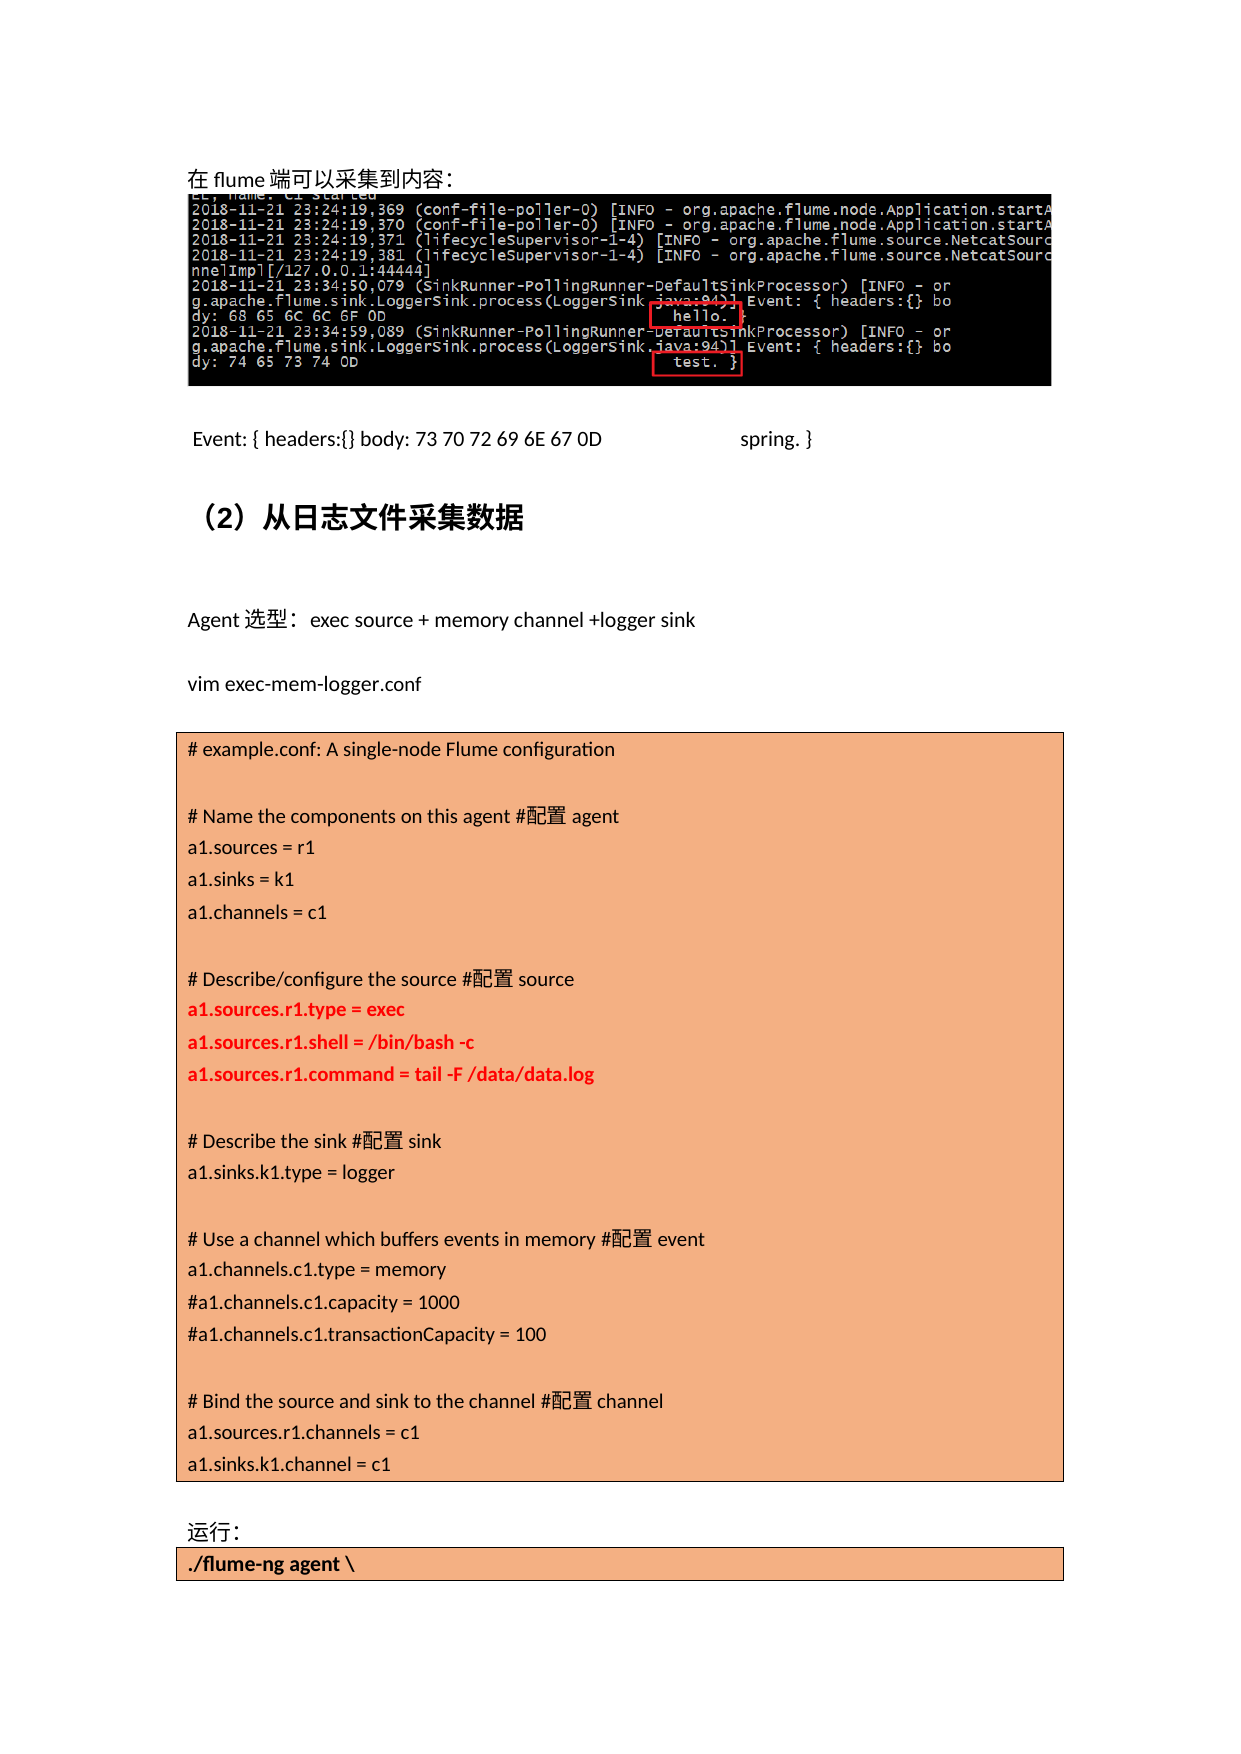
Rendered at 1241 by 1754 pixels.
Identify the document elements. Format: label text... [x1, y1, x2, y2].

table_header # example.conf: A single-node Flume configuration # Name the components on this agent #配置agent a1.sources = r1 a1.sinks = k1 a1.channels = c1 # Describe/configure the source #配置source a1.sources.r1.type = exec a1.sources.r1.shell = /bin/bash -c a1.sources.r1.command = tail -F /data/data.log # Describe the sink #配置sink a1.sinks.k1.type = logger # Use a channel which buffers events in memory #配置event a1.channels.c1.type = memory #a1.channels.c1.capacity = 1000 #a1.channels.c1.transactionCapacity = 100 # Bind the source and sink to the channel #配置channel a1.sources.r1.channels = c1 a1.sinks.k1.channel = c1 [177, 733, 1063, 1481]
list 运行： [187, 1514, 1053, 1547]
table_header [177, 1548, 1063, 1580]
text 在flume端可以采集到内容： [187, 162, 1053, 194]
text vim exec-mem-logger.conf [187, 667, 1053, 699]
text Agent选型：exec source + memory channel +logger sink [187, 602, 1053, 634]
picture [187, 194, 1052, 387]
text Event: { headers:{} body: 73 70 72 69 6E 67 0D spring. } [187, 422, 1053, 454]
subtitle （2）从日志文件采集数据 [187, 484, 1053, 549]
